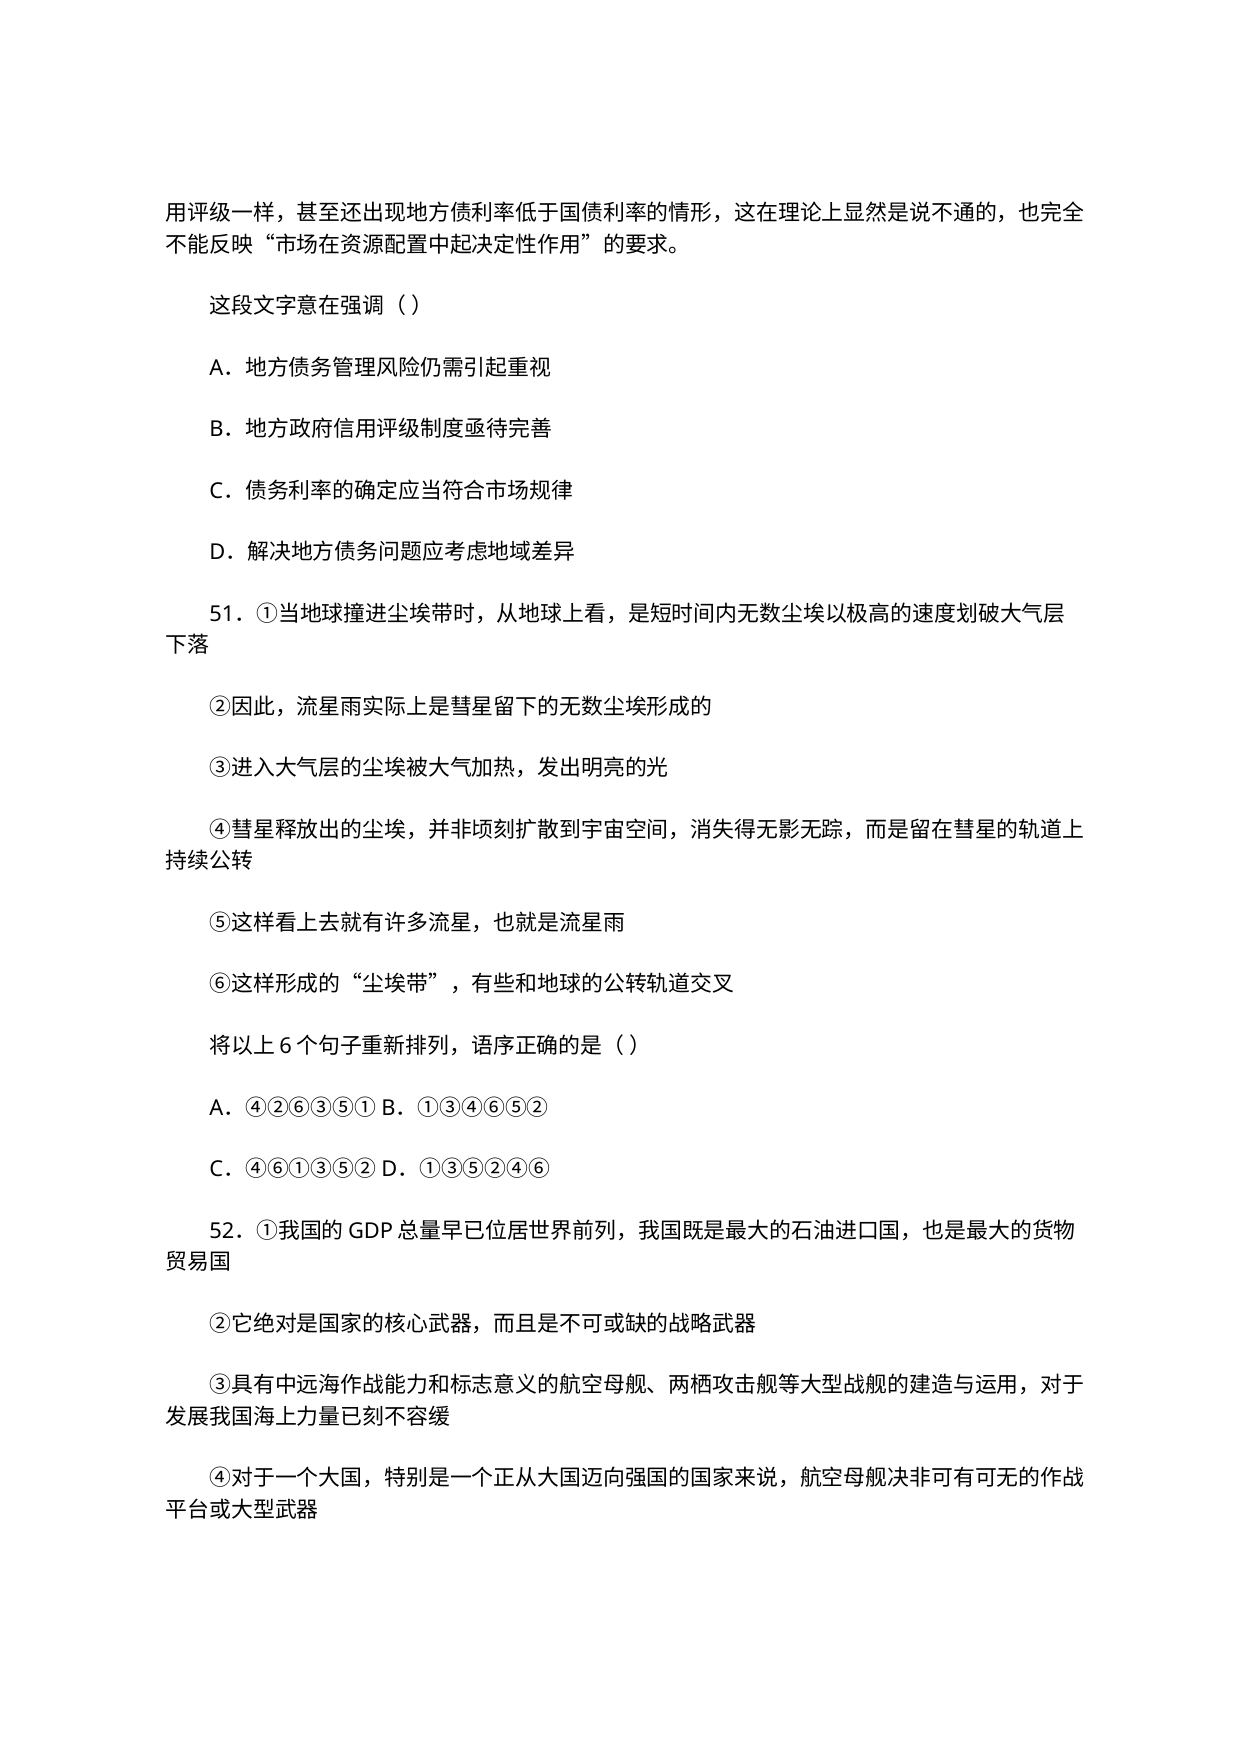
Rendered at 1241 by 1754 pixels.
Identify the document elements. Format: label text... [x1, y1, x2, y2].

text ④彗星释放出的尘埃，并非顷刻扩散到宇宙空间，消失得无影无踪，而是留在彗星的轨道上持续公转 [165, 782, 1087, 875]
text ⑥这样形成的“尘埃带”，有些和地球的公转轨道交叉 [165, 937, 1087, 998]
text 51．①当地球撞进尘埃带时，从地球上看，是短时间内无数尘埃以极高的速度划破大气层下落 [165, 566, 1087, 659]
text ②因此，流星雨实际上是彗星留下的无数尘埃形成的 [165, 659, 1087, 721]
text ⑤这样看上去就有许多流星，也就是流星雨 [165, 875, 1087, 937]
text A．地方债务管理风险仍需引起重视 [165, 320, 1087, 381]
text ③具有中远海作战能力和标志意义的航空母舰、两栖攻击舰等大型战舰的建造与运用，对于发展我国海上力量已刻不容缓 [165, 1337, 1087, 1431]
text 52．①我国的GDP总量早已位居世界前列，我国既是最大的石油进口国，也是最大的货物贸易国 [165, 1183, 1087, 1276]
text ④对于一个大国，特别是一个正从大国迈向强国的国家来说，航空母舰决非可有可无的作战平台或大型武器 [165, 1431, 1087, 1524]
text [165, 195, 1087, 258]
text ③进入大气层的尘埃被大气加热，发出明亮的光 [165, 721, 1087, 782]
text C．债务利率的确定应当符合市场规律 [165, 443, 1087, 504]
text A．④②⑥③⑤① B．①③④⑥⑤② [165, 1060, 1087, 1121]
text C．④⑥①③⑤② D．①③⑤②④⑥ [165, 1121, 1087, 1183]
text B．地方政府信用评级制度亟待完善 [165, 381, 1087, 443]
text D．解决地方债务问题应考虑地域差异 [165, 504, 1087, 566]
text 将以上6个句子重新排列，语序正确的是（ ） [165, 998, 1087, 1060]
text ②它绝对是国家的核心武器，而且是不可或缺的战略武器 [165, 1276, 1087, 1337]
text 这段文字意在强调（ ） [165, 258, 1087, 320]
